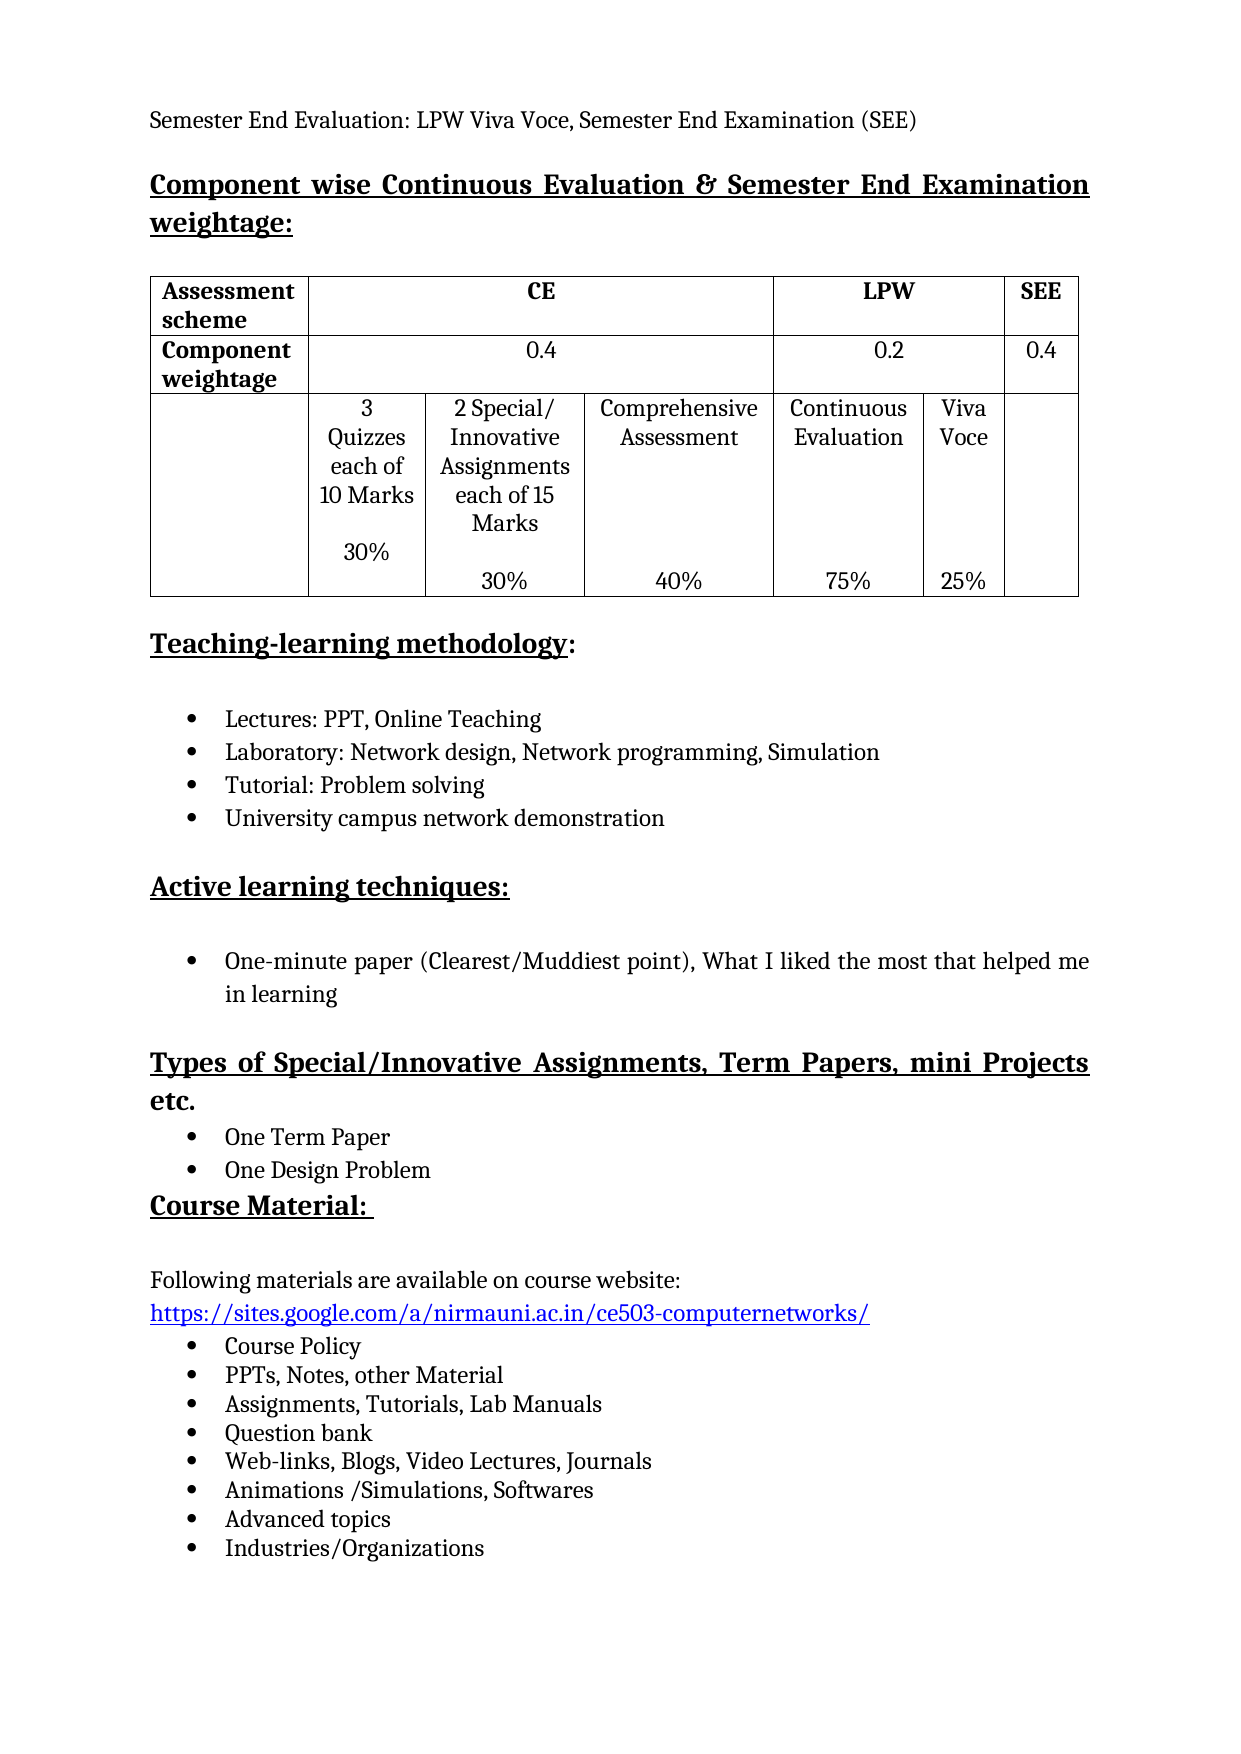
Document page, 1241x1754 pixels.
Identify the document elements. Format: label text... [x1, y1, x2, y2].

table_header LPW [774, 277, 1004, 335]
list Tutorial: Problem solving [187, 771, 1090, 799]
text Course Material: [150, 1189, 1090, 1223]
table_header CE [309, 277, 773, 335]
list Question bank [187, 1418, 1090, 1447]
text Teaching-learning methodology: [150, 628, 1090, 661]
list One Design Problem [187, 1156, 1090, 1185]
table_cell 0.4 [1005, 336, 1078, 393]
table_cell Comprehensive Assessment 40% [585, 394, 773, 596]
text Semester End Evaluation: LPW Viva Voce, Semester End Examination (SEE) [150, 106, 1090, 135]
list Industries/Organizations [187, 1533, 1090, 1562]
list One-minute paper (Clearest/Muddiest point), What I liked the most that helped me in learning [187, 947, 1090, 1009]
list Animations /Simulations, Softwares [187, 1476, 1090, 1505]
table_cell Component weightage [151, 336, 308, 393]
text Component wise Continuous Evaluation & Semester End Examination weightage: [150, 168, 1090, 196]
text Following materials are available on course website: https://sites.google.com/a/nirmauni.ac.in/ce503-computernetworks/ [150, 1266, 1090, 1328]
table_cell Viva Voce 25% [924, 394, 1004, 596]
text Types of Special/Innovative Assignments, Term Papers, mini Projects etc. [150, 1076, 1090, 1118]
list Web-links, Blogs, Video Lectures, Journals [187, 1447, 1090, 1476]
table_cell 2 Special/ Innovative Assignments each of 15 Marks 30% [426, 394, 584, 596]
table_cell 0.2 [774, 336, 1004, 393]
table_header Assessment scheme [151, 277, 308, 335]
list University campus network demonstration [187, 804, 1090, 833]
list PPTs, Notes, other Material [187, 1361, 1090, 1390]
table_cell [151, 394, 308, 596]
table_header SEE [1005, 277, 1078, 335]
table_cell Continuous Evaluation 75% [774, 394, 923, 596]
list Assignments, Tutorials, Lab Manuals [187, 1390, 1090, 1418]
text Types of Special/Innovative Assignments, Term Papers, mini Projects etc. [150, 1046, 1090, 1074]
list Lectures: PPT, Online Teaching [187, 705, 1090, 733]
list Advanced topics [187, 1505, 1090, 1533]
list One Term Paper [187, 1123, 1090, 1152]
text Active learning techniques: [150, 870, 1090, 903]
table_cell 0.4 [309, 336, 773, 393]
table_cell [1005, 394, 1078, 596]
list Course Policy [187, 1332, 1090, 1361]
list Laboratory: Network design, Network programming, Simulation [187, 738, 1090, 767]
table_cell 3 Quizzes each of 10 Marks 30% [309, 394, 425, 596]
text Component wise Continuous Evaluation & Semester End Examination weightage: [150, 198, 1090, 240]
